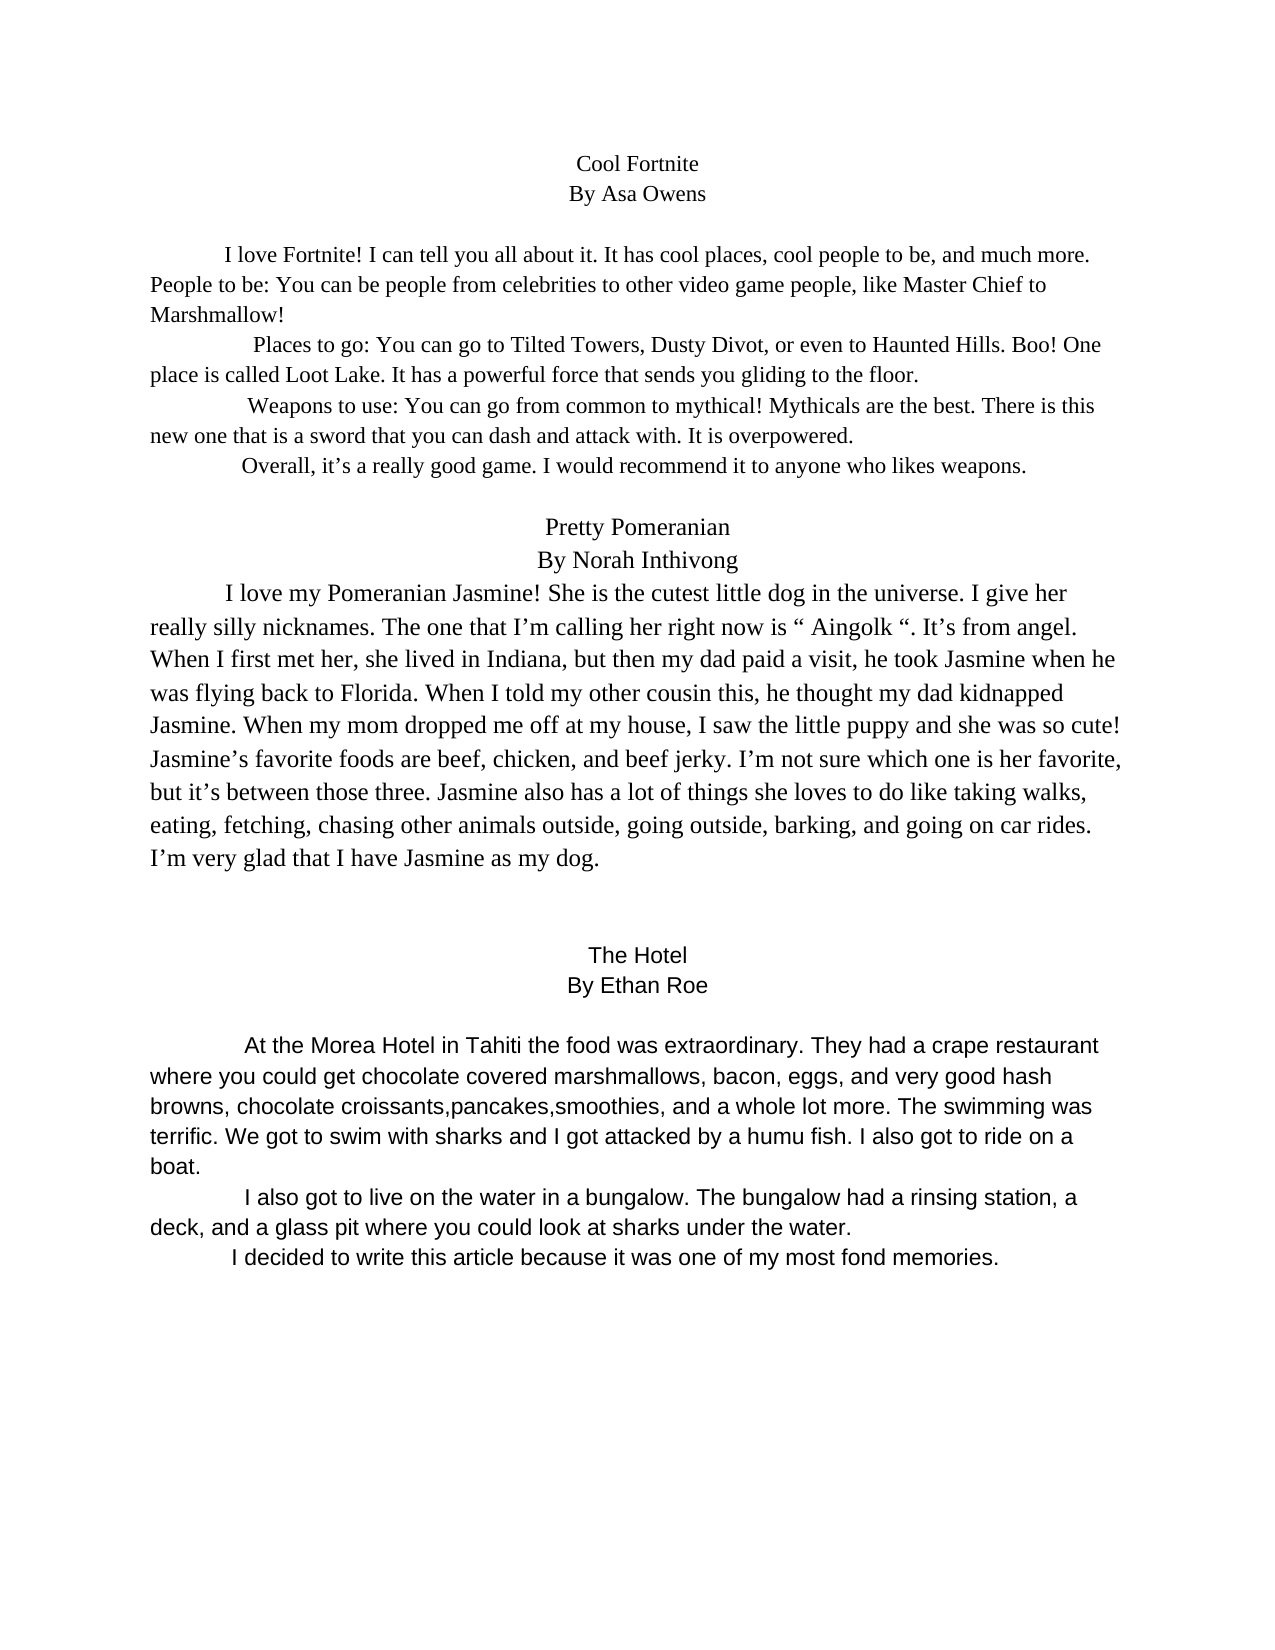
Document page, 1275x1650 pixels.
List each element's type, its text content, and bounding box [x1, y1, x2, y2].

text Places to go: You can go to Tilted Towers, Dusty Divot, or even to Haunted Hills. Boo! One place is called Loot Lake. It has a powerful force that sends you gliding to the floor. [150, 331, 1125, 388]
text I love my Pomeranian Jasmine! She is the cutest little dog in the universe. I give her really silly nicknames. The one that I’m calling her right now is “ Aingolk “. It’s from angel. When I first met her, she lived in Indiana, but then my dad paid a visit, he took Jasmine when he was flying back to Florida. When I told my other cousin this, he thought my dad kidnapped Jasmine. When my mom dropped me off at my house, I saw the little puppy and she was so cute! Jasmine’s favorite foods are beef, chicken, and beef jerky. I’m not sure which one is her favorite, but it’s between those three. Jasmine also has a lot of things she loves to do like taking walks, eating, fetching, chasing other animals outside, going outside, barking, and going on car rides. I’m very glad that I have Jasmine as my dog. [150, 578, 1125, 871]
text I love Fortnite! I can tell you all about it. It has cool places, cool people to be, and much more. People to be: You can be people from celebrities to other video game people, like Master Chief to Marshmallow! [150, 241, 1125, 327]
text By Norah Inthivong [150, 546, 1125, 574]
text Weapons to use: You can go from common to mythical! Mythicals are the best. There is this new one that is a sword that you can dash and attack with. It is overpowered. [150, 392, 1125, 448]
text I decided to write this article because it was one of my most fond memories. [150, 1244, 1125, 1270]
text By Ethan Roe [150, 972, 1125, 998]
text At the Morea Hotel in Tahiti the food was extraordinary. They had a crape restaurant where you could get chocolate covered marshmallows, bacon, eggs, and very good hash browns, chocolate croissants,pancakes,smoothies, and a whole lot more. The swimming was terrific. We got to swim with sharks and I got attacked by a humu fish. I also got to ride on a boat. [150, 1032, 1125, 1179]
text The Hotel [150, 942, 1125, 968]
text Overall, it’s a really good game. I would recommend it to anyone who likes weapons. [150, 452, 1125, 478]
text I also got to live on the water in a bungalow. The bungalow had a rinsing station, a deck, and a glass pit where you could look at sharks under the water. [150, 1183, 1125, 1240]
text Pretty Pomeranian [150, 512, 1125, 541]
text Cool Fortnite [150, 150, 1125, 176]
text By Asa Owens [150, 180, 1125, 207]
